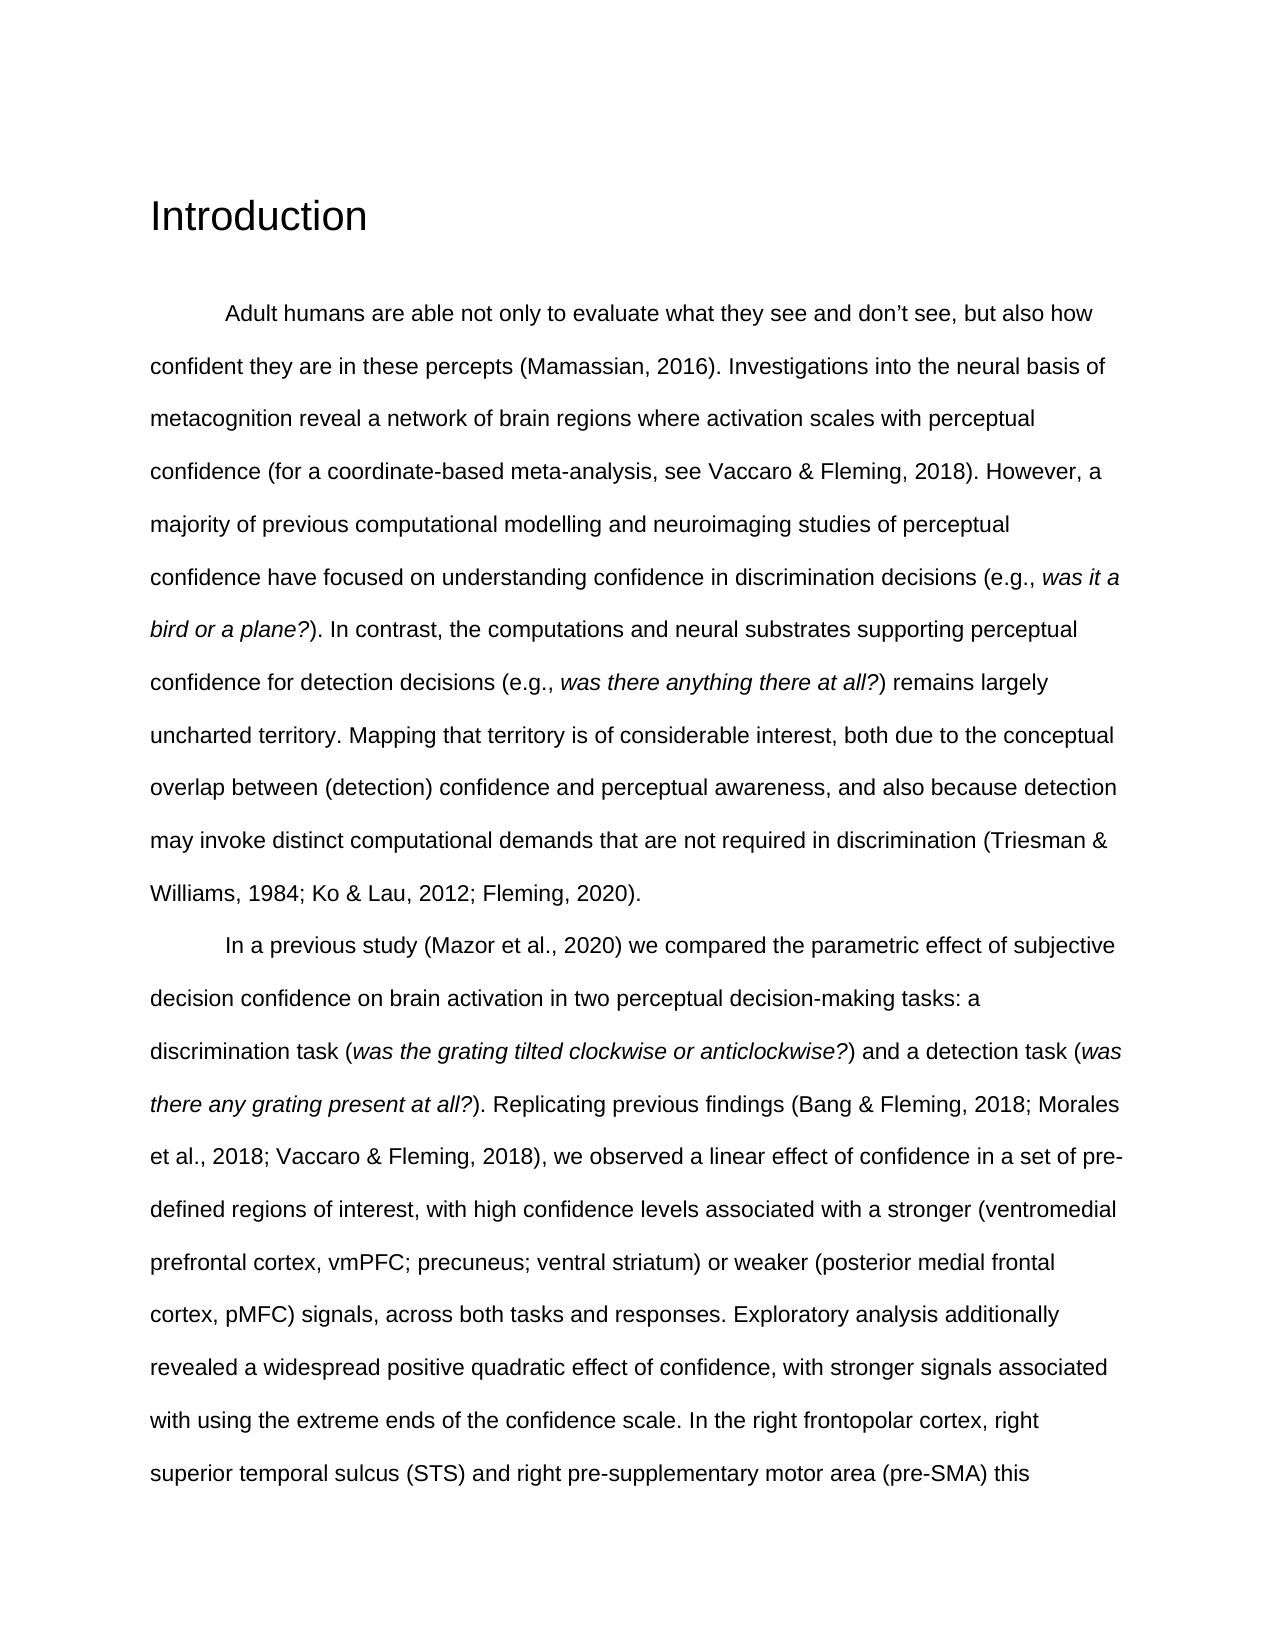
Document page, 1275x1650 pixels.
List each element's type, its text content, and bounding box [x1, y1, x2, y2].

subtitle Introduction [150, 192, 1125, 239]
text Adult humans are able not only to evaluate what they see and don’t see, but also how confident they are in these percepts (Mamassian, 2016). Investigations into the neural basis of metacognition reveal a network of brain regions where activation scales with perceptual confidence (for a coordinate-based meta-analysis, see Vaccaro & Fleming, 2018). However, a majority of previous computational modelling and neuroimaging studies of perceptual confidence have focused on understanding confidence in discrimination decisions (e.g., was it a bird or a plane?). In contrast, the computations and neural substrates supporting perceptual confidence for detection decisions (e.g., was there anything there at all?) remains largely uncharted territory. Mapping that territory is of considerable interest, both due to the conceptual overlap between (detection) confidence and perceptual awareness, and also because detection may invoke distinct computational demands that are not required in discrimination (Triesman & Williams, 1984; Ko & Lau, 2012; Fleming, 2020). [150, 300, 1125, 906]
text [150, 932, 1125, 1486]
